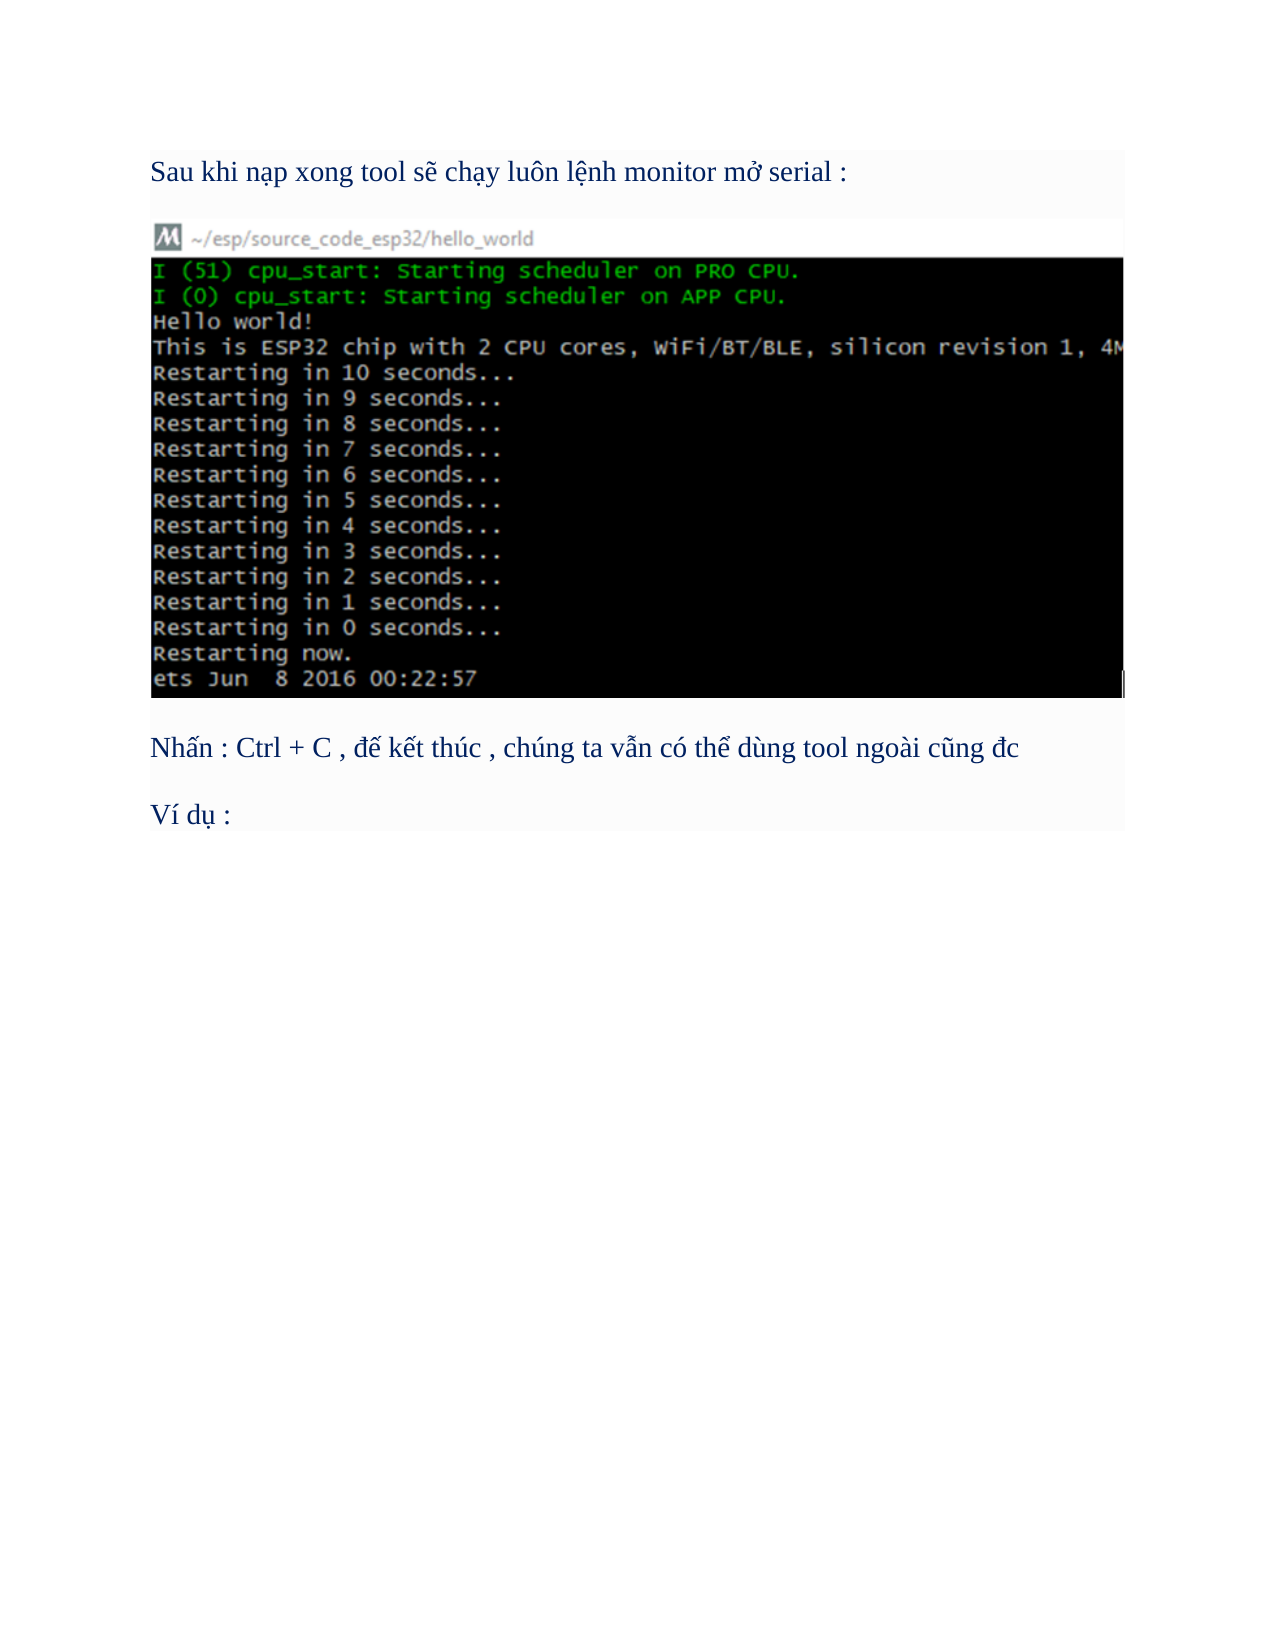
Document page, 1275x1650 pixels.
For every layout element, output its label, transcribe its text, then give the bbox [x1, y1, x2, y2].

text Sau khi nạp xong tool sẽ chạy luôn lệnh monitor mở serial : [150, 150, 1125, 187]
text Nhấn : Ctrl + C , đế kết thúc , chúng ta vẫn có thể dùng tool ngoài cũng đc [150, 726, 1125, 764]
picture [150, 216, 1125, 698]
text Ví dụ : [150, 793, 1125, 831]
